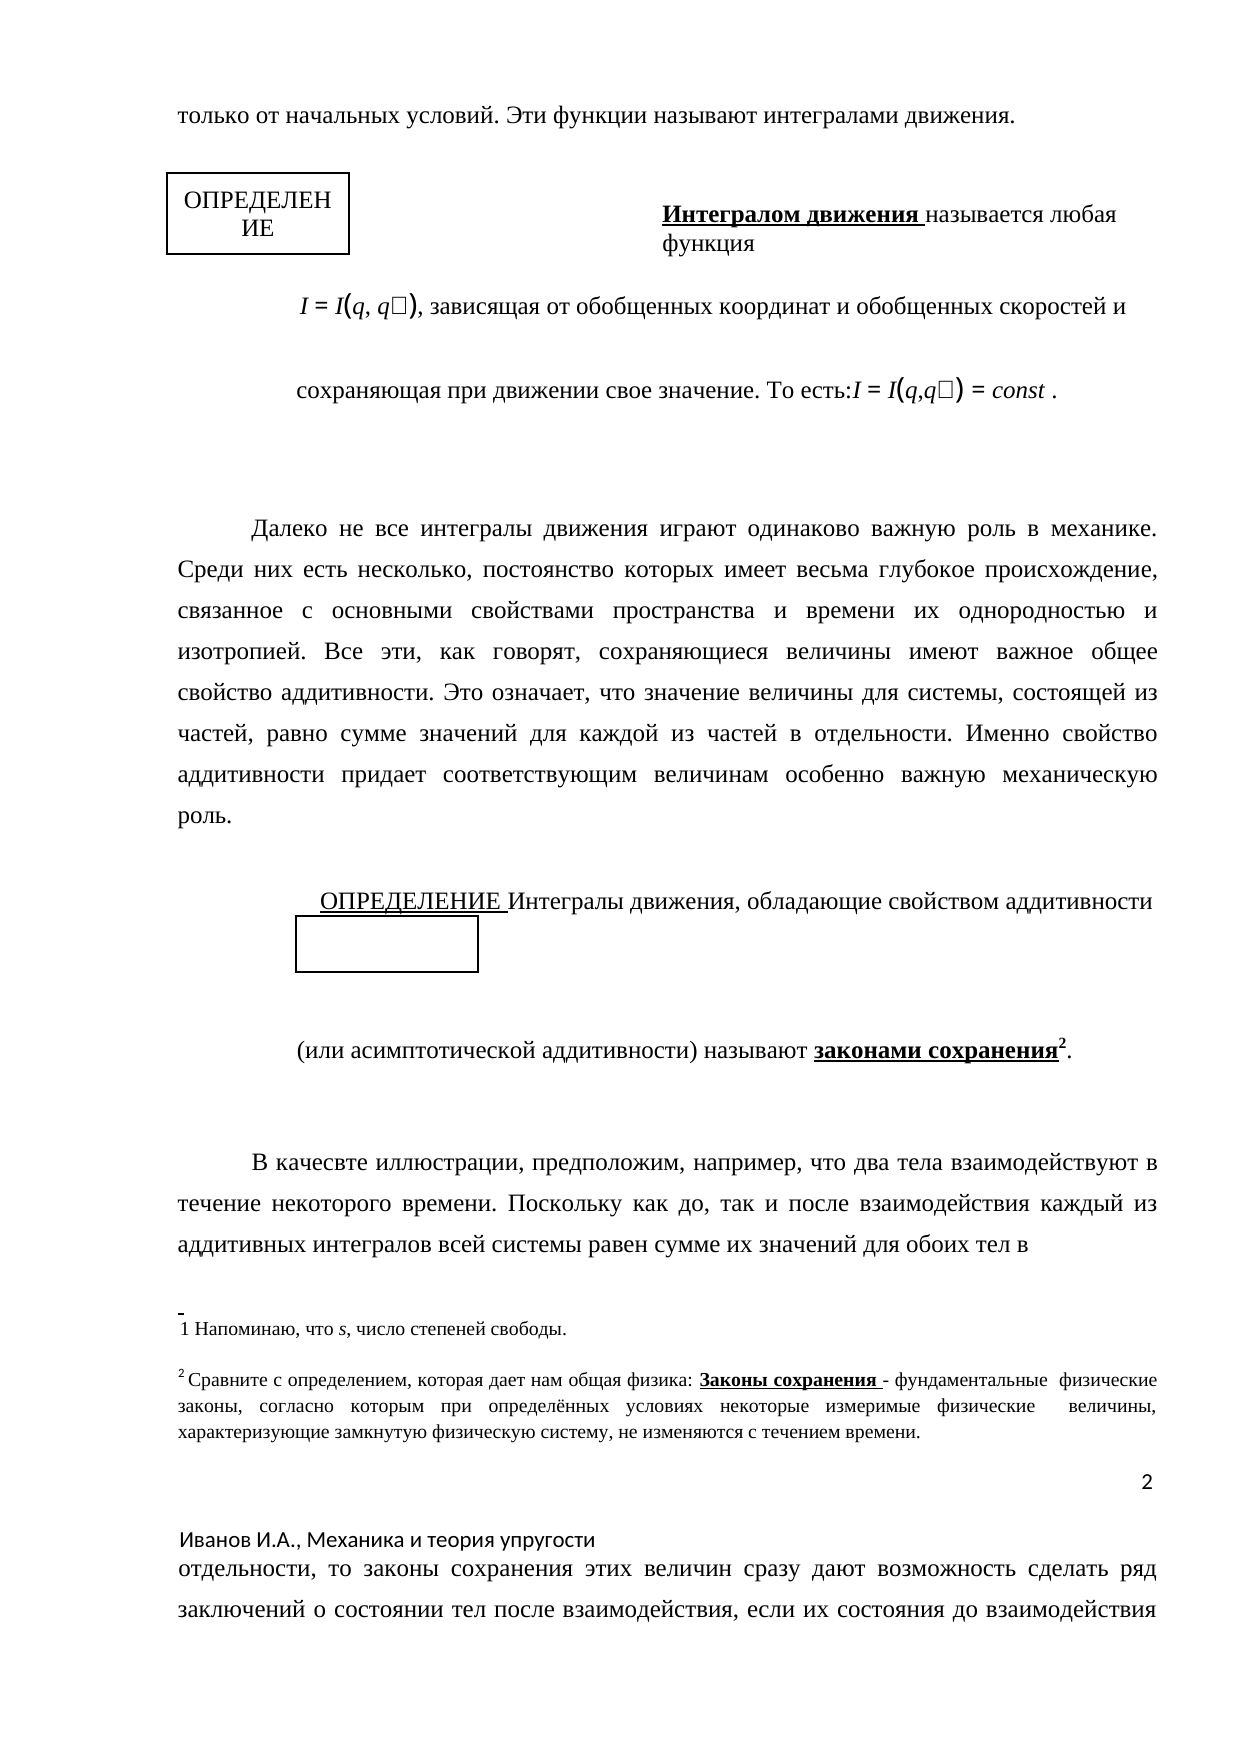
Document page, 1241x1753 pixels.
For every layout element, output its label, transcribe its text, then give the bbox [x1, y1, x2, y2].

text Далеко не все интегралы движения играют одинаково важную роль в механике. Среди них есть несколько, постоянство которых имеет весьма глубокое происхождение, связанное с основными свойствами пространства и времени их однородностью и изотропией. Все эти, как говорят, сохраняющиеся величины имеют важное общее свойство аддитивности. Это означает, что значение величины для системы, состоящей из частей, равно сумме значений для каждой из частей в отдельности. Именно свойство аддитивности придает соответствующим величинам особенно важную механическую роль. [177, 513, 1158, 829]
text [177, 100, 1159, 129]
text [177, 1553, 1158, 1623]
text В качесвте иллюстрации, предположим, например, что два тела взаимодействуют в течение некоторого времени. Поскольку как до, так и после взаимодействия каждый из аддитивных интегралов всей системы равен сумме их значений для обоих тел в [177, 1147, 1159, 1257]
text 1 Напоминаю, что s, число степеней свободы. [179, 1317, 1158, 1340]
text Интегралом движения называется любая функция [662, 199, 1158, 257]
text 2 Сравните с определением, которая дает нам общая физика: Законы сохранения - фундаментальные физические законы, согласно которым при определённых условиях некоторые измеримые физические величины, характеризующие замкнутую физическую систему, не изменяются с течением времени. [178, 1365, 1158, 1442]
text 2 [166, 1467, 1152, 1495]
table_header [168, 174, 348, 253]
text (или асимптотической аддитивности) называют законами сохранения2. [166, 1033, 1072, 1064]
text ОПРЕДЕЛЕНИЕ Интегралы движения, обладающие свойством аддитивности [166, 886, 1153, 915]
text Иванов И.А., Механика и теория упругости [179, 1525, 1158, 1553]
text I = I(q, q), зависящая от обобщенных координат и обобщенных скоростей и сохраняющая при движении свое значение. То есть:I = I(q,q) = const . [296, 271, 1159, 416]
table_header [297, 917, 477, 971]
